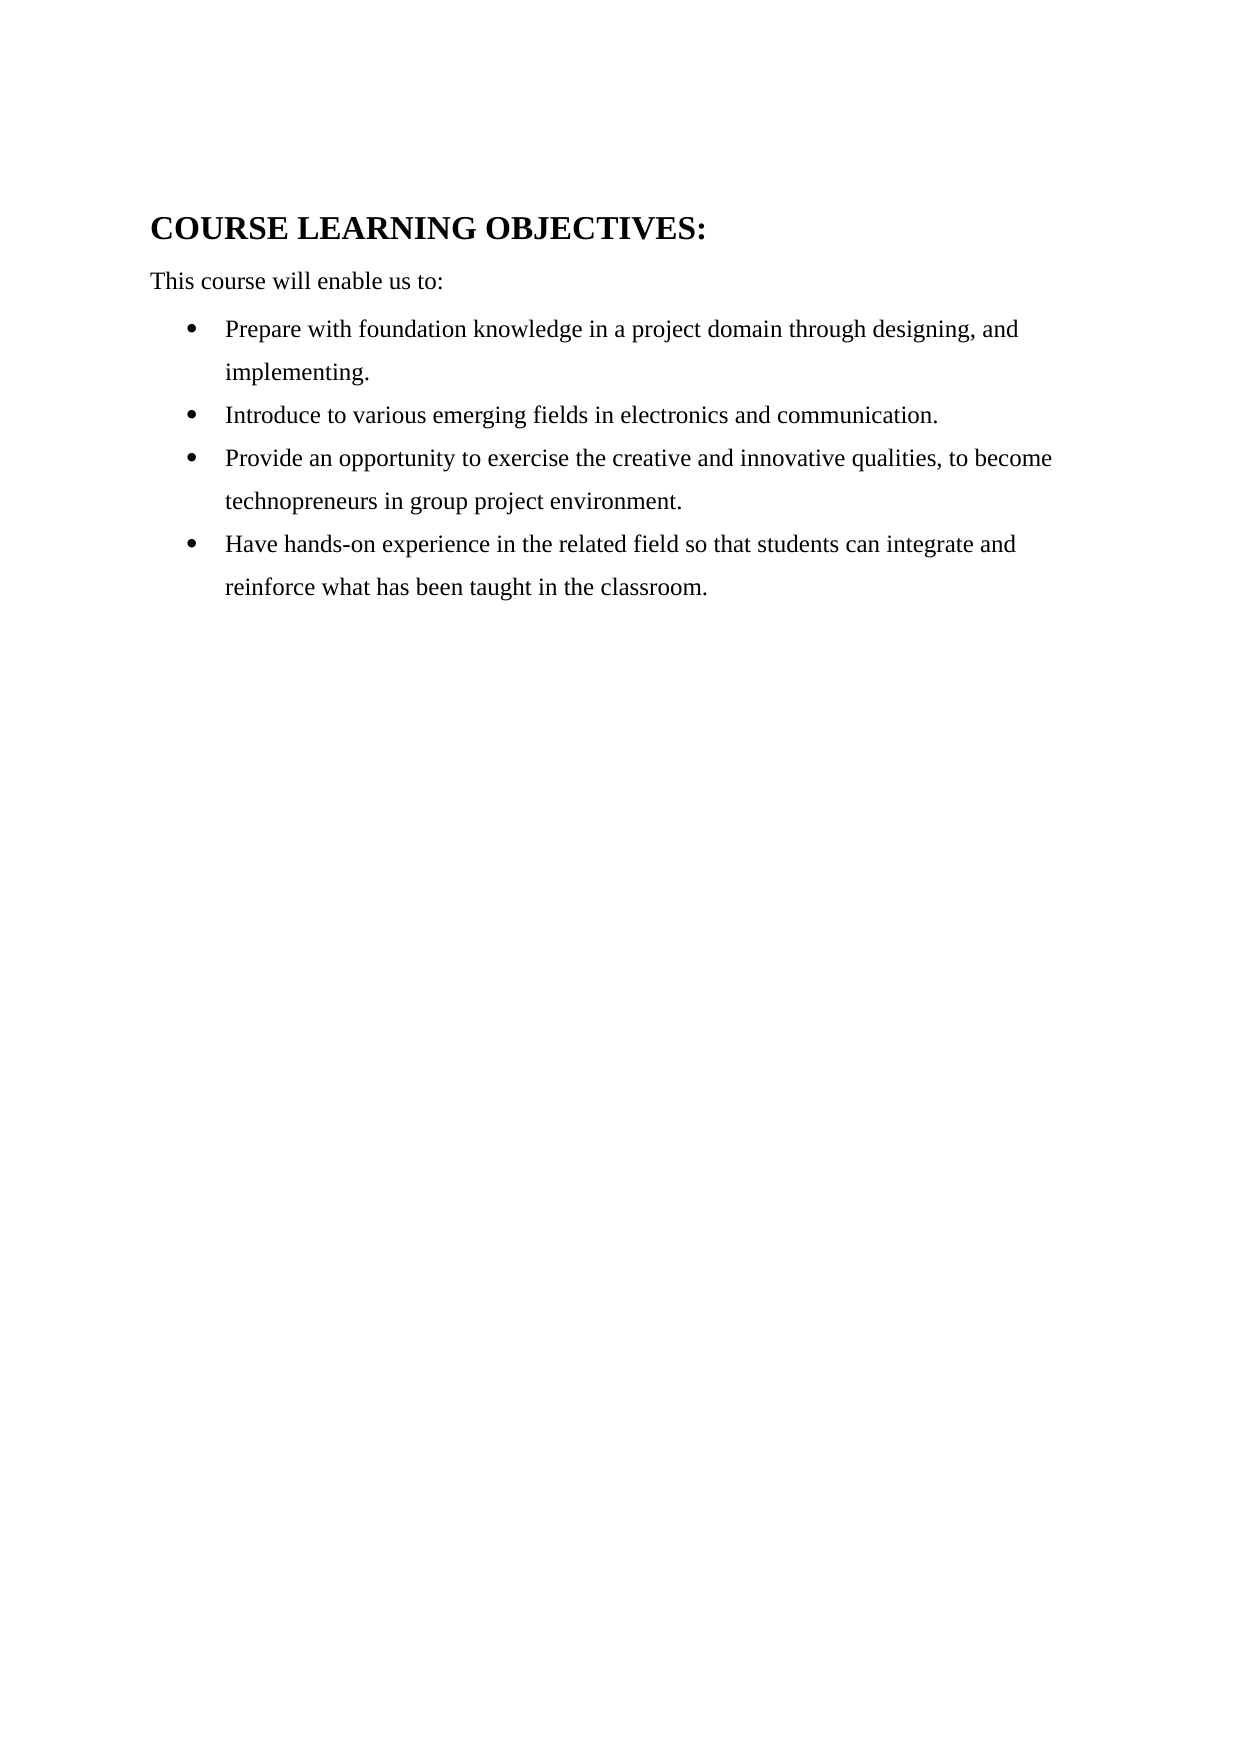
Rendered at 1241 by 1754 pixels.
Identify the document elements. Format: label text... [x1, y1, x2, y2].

list Have hands-on experience in the related field so that students can integrate and reinforce what has been taught in the classroom. [187, 529, 1090, 601]
text This course will enable us to: [150, 266, 1090, 295]
list Provide an opportunity to exercise the creative and innovative qualities, to become technopreneurs in group project environment. [187, 443, 1090, 515]
list Introduce to various emerging fields in electronics and communication. [187, 400, 1090, 429]
text COURSE LEARNING OBJECTIVES: [150, 208, 1090, 246]
list Prepare with foundation knowledge in a project domain through designing, and implementing. [187, 314, 1090, 386]
